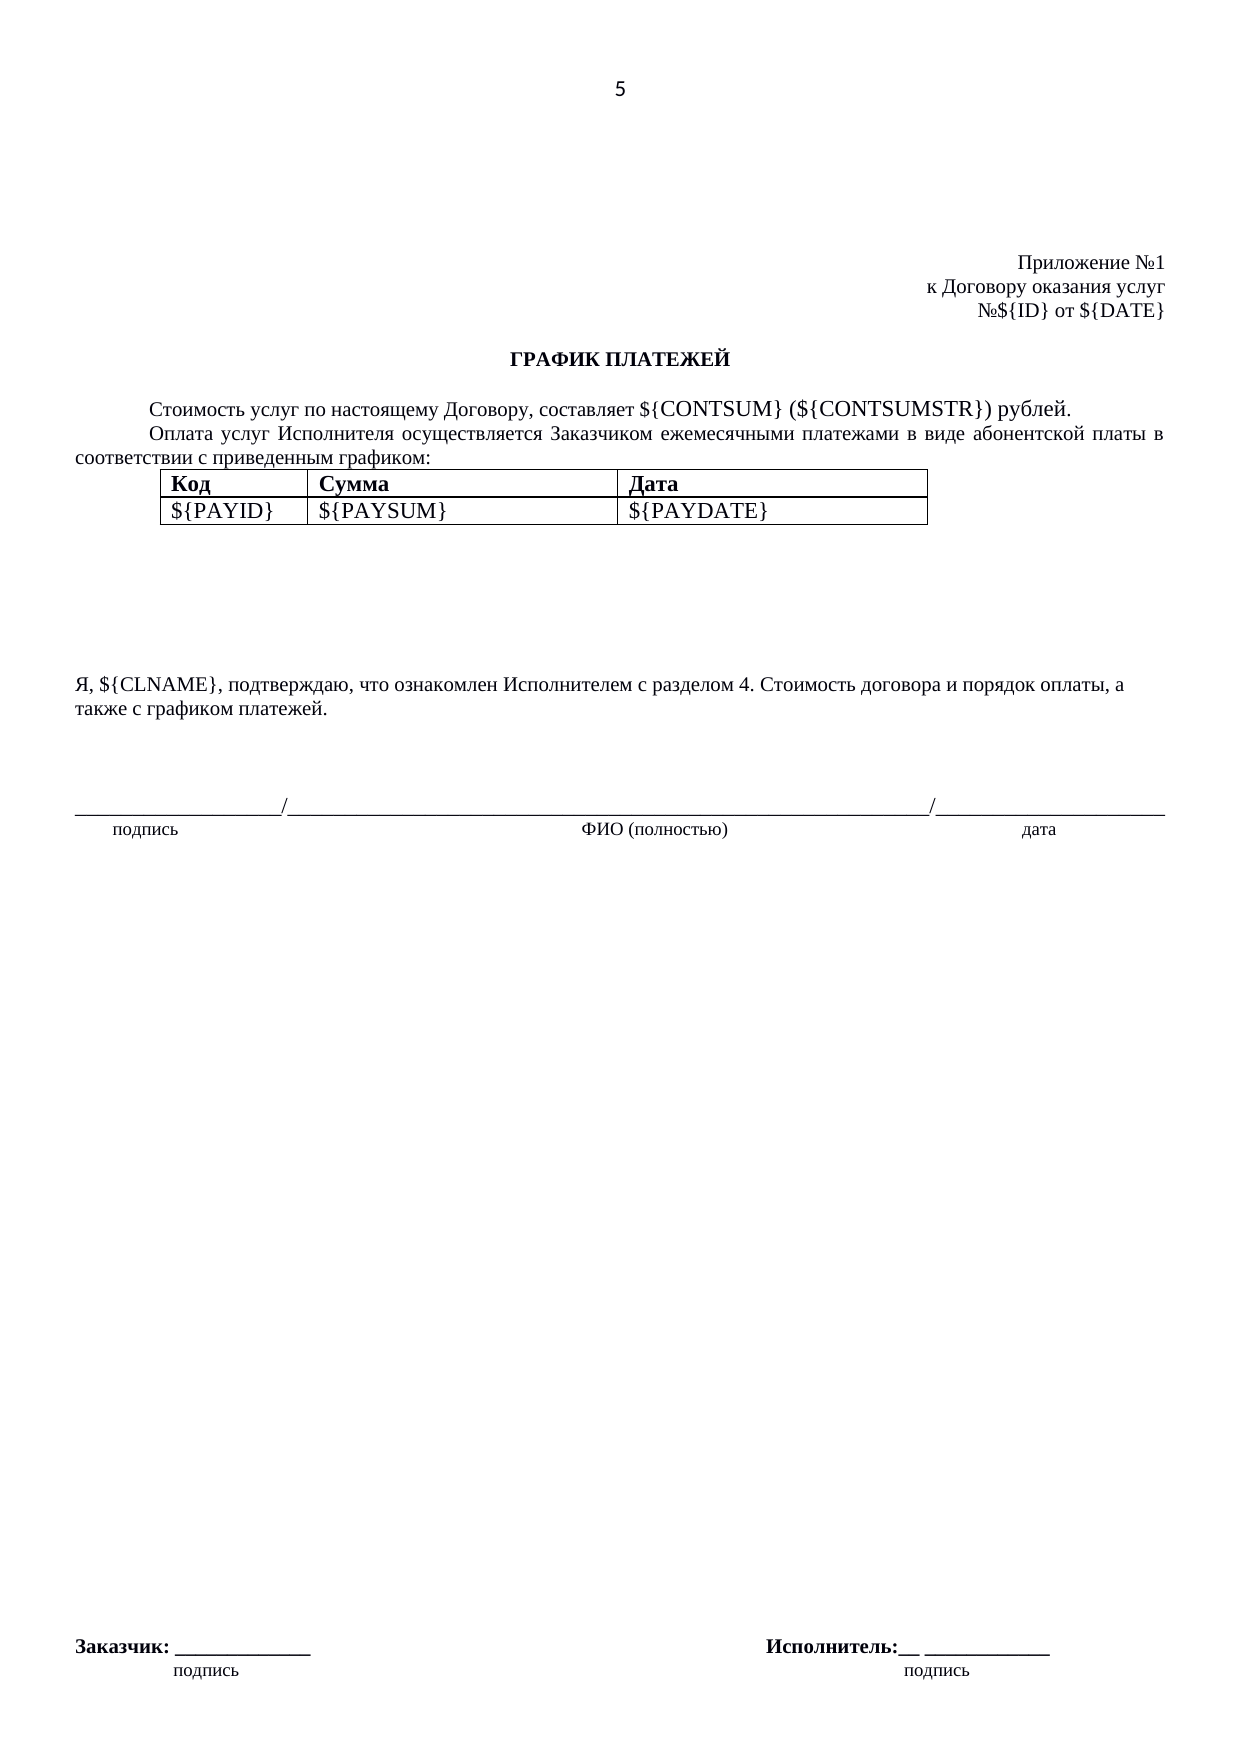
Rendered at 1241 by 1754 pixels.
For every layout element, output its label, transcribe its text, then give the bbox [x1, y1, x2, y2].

text ГРАФИК ПЛАТЕЖЕЙ [75, 346, 1165, 371]
text Приложение №1 [75, 250, 1165, 274]
text Я, ${CLNAME}, подтверждаю, что ознакомлен Исполнителем с разделом 4. Стоимость договора и порядок оплаты, а также с графиком платежей. [75, 672, 1165, 720]
table_header Код [161, 470, 307, 496]
text Стоимость услуг по настоящему Договору, составляет ${CONTSUM} (${CONTSUMSTR}) рублей. [75, 394, 1165, 421]
table_cell ${PAYDATE} [618, 498, 927, 524]
text __________________/________________________________________________________/____________________ [75, 792, 1165, 818]
text Оплата услуг Исполнителя осуществляется Заказчиком ежемесячными платежами в виде абонентской платы в соответствии с приведенным графиком: [75, 421, 1165, 469]
text №${ID} от ${DATE} [666, 298, 1165, 322]
table_header Дата [618, 470, 927, 496]
table_header Сумма [308, 470, 617, 496]
text подпись ФИО (полностью) дата [75, 818, 1165, 840]
text к Договору оказания услуг [666, 274, 1165, 298]
table_cell ${PAYID} [161, 498, 307, 524]
table_cell ${PAYSUM} [308, 498, 617, 524]
